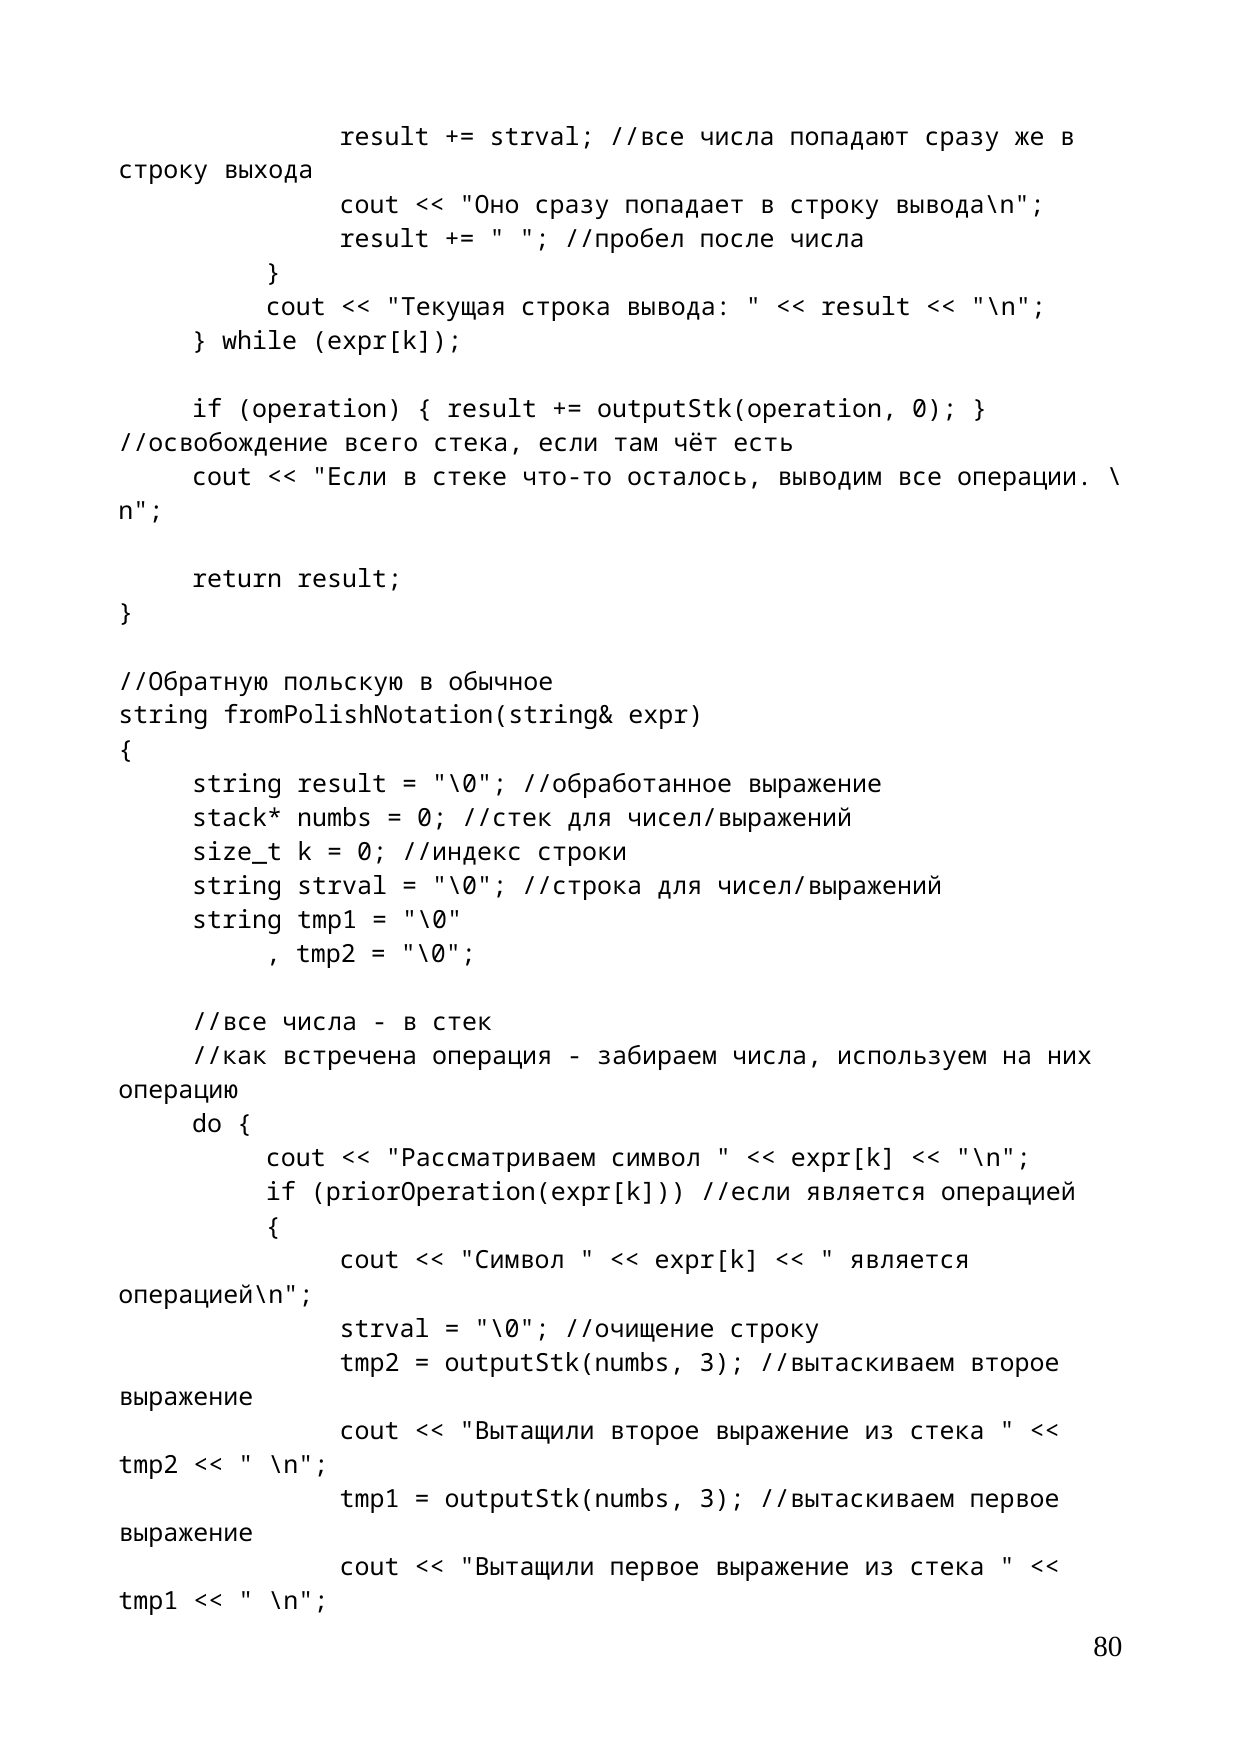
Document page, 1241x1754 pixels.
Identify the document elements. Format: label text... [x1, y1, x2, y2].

text } while (expr[k]); [118, 322, 1122, 357]
text cout << "Рассматриваем символ " << expr[k] << "\n"; [118, 1140, 1122, 1174]
text do { [118, 1106, 1122, 1140]
text cout << "Оно сразу попадает в строку вывода\n"; [118, 186, 1122, 220]
text //как встречена операция - забираем числа, используем на них операцию [118, 1038, 1122, 1106]
text tmp1 = outputStk(numbs, 3); //вытаскиваем первое выражение [118, 1481, 1122, 1549]
text string strval = "\0"; //строка для чисел/выражений [118, 867, 1122, 902]
text stack* numbs = 0; //стек для чисел/выражений [118, 799, 1122, 833]
text string result = "\0"; //обработанное выражение [118, 765, 1122, 799]
text return result; [118, 561, 1122, 595]
text cout << "Символ " << expr[k] << " является операцией\n"; [118, 1242, 1122, 1310]
text , tmp2 = "\0"; [118, 936, 1122, 970]
text //все числа - в стек [118, 1004, 1122, 1038]
text result += strval; //все числа попадают сразу же в строку выхода [118, 118, 1122, 186]
text strval = "\0"; //очищение строку [118, 1310, 1122, 1344]
text cout << "Вытащили второе выражение из стека " << tmp2 << " \n"; [118, 1412, 1122, 1481]
text //Обратную польскую в обычное [118, 663, 1122, 697]
text } [118, 254, 1122, 288]
text { [118, 731, 1122, 765]
text string fromPolishNotation(string& expr) [118, 697, 1122, 731]
text cout << "Вытащили первое выражение из стека " << tmp1 << " \n"; [118, 1549, 1122, 1617]
text if (operation) { result += outputStk(operation, 0); } //освобождение всего стека, если там чёт есть [118, 391, 1122, 459]
text string tmp1 = "\0" [118, 902, 1122, 936]
text result += " "; //пробел после числа [118, 220, 1122, 254]
text tmp2 = outputStk(numbs, 3); //вытаскиваем второе выражение [118, 1344, 1122, 1412]
text if (priorOperation(expr[k])) //если является операцией [118, 1174, 1122, 1208]
text { [118, 1208, 1122, 1242]
text size_t k = 0; //индекс строки [118, 833, 1122, 867]
text cout << "Если в стеке что-то осталось, выводим все операции. \n"; [118, 459, 1122, 527]
text } [118, 595, 1122, 629]
text cout << "Текущая строка вывода: " << result << "\n"; [118, 288, 1122, 322]
